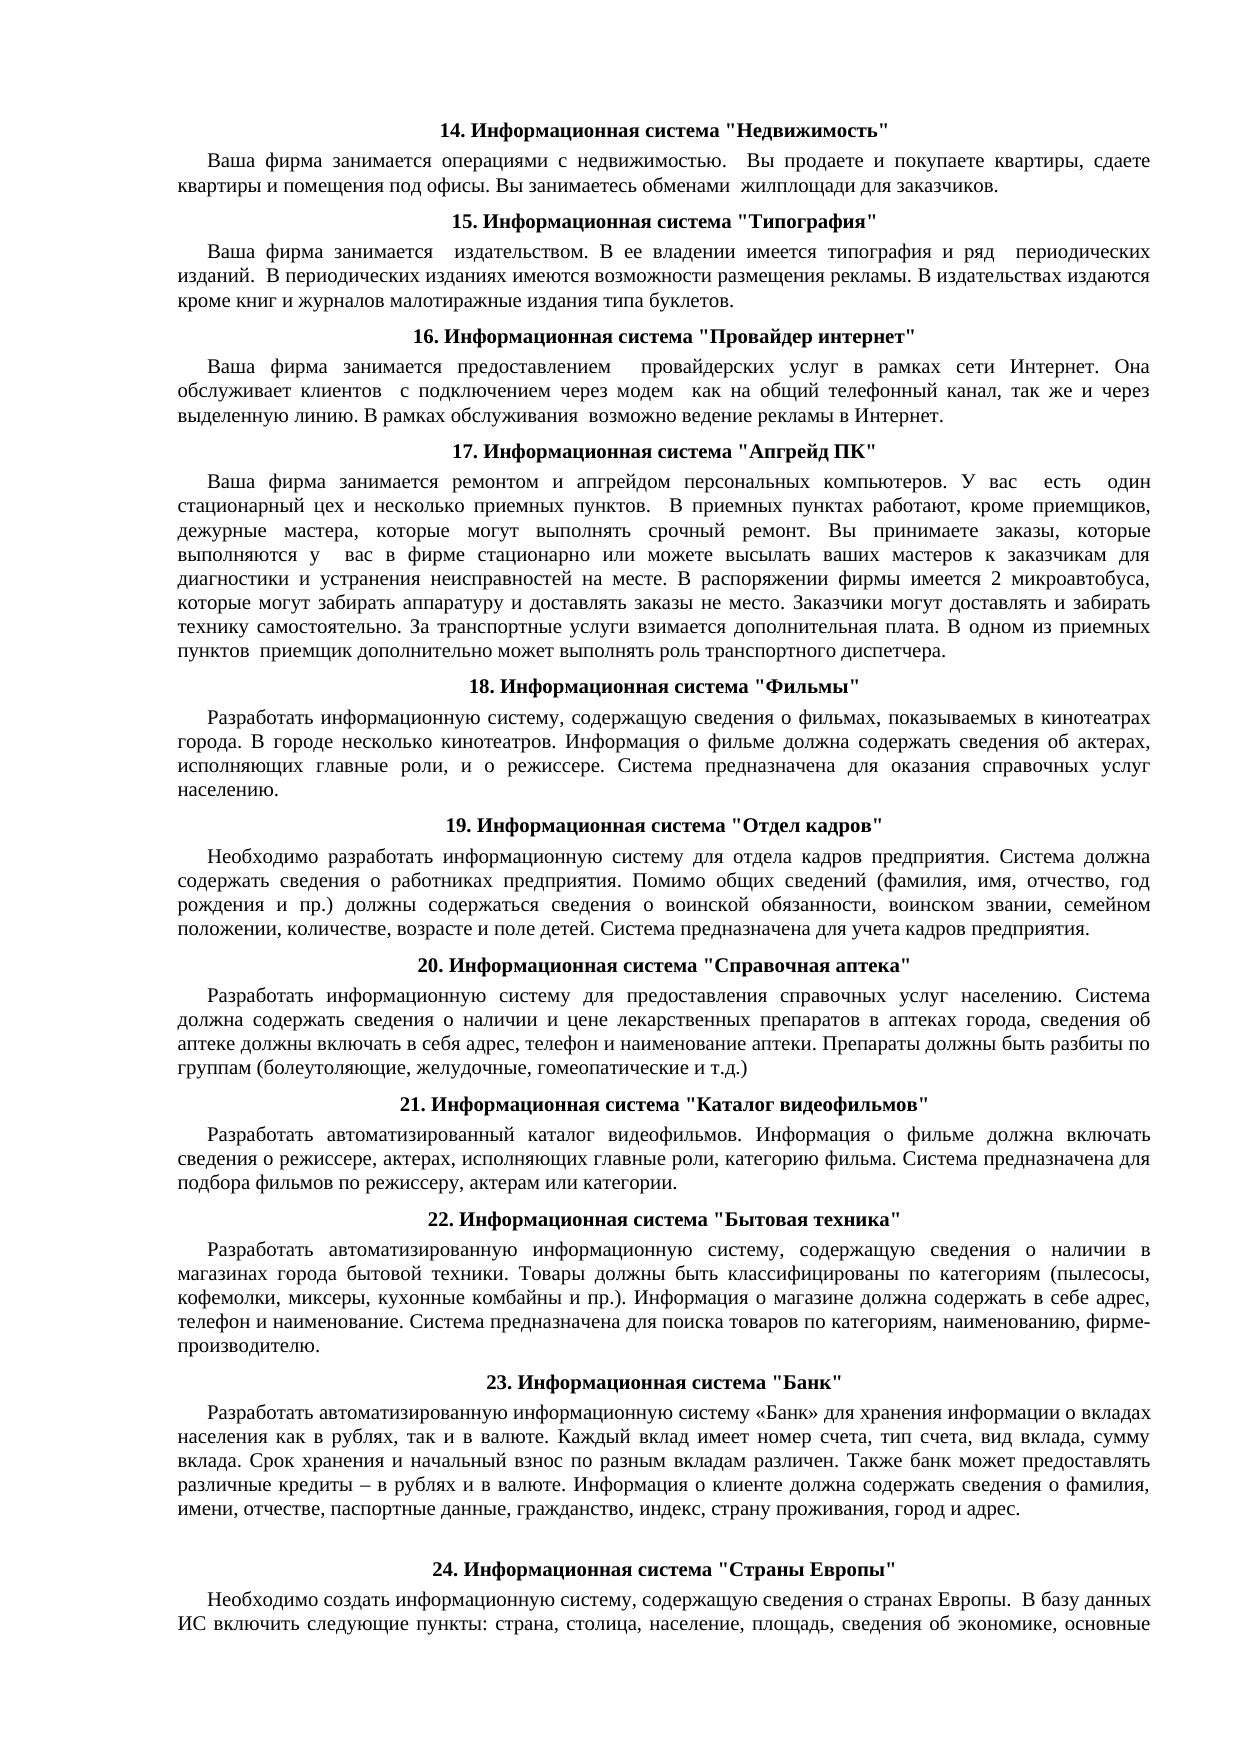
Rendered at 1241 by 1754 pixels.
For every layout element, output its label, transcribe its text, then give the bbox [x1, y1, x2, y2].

subtitle 18. Информационная система "Фильмы" [177, 674, 1152, 698]
subtitle 15. Информационная система "Типография" [177, 209, 1152, 233]
subtitle 23. Информационная система "Банк" [177, 1370, 1152, 1394]
subtitle 16. Информационная система "Провайдер интернет" [177, 324, 1152, 348]
text Ваша фирма занимается операциями с недвижимостью. Вы продаете и покупаете квартиры, сдаете квартиры и помещения под офисы. Вы занимаетесь обменами жилплощади для заказчиков. [177, 148, 1152, 197]
text Разработать информационную систему для предоставления справочных услуг населению. Система должна содержать сведения о наличии и цене лекарственных препаратов в аптеках города, сведения об аптеке должны включать в себя адрес, телефон и наименование аптеки. Препараты должны быть разбиты по группам (болеутоляющие, желудочные, гомеопатические и т.д.) [177, 983, 1152, 1079]
text Ваша фирма занимается ремонтом и апгрейдом персональных компьютеров. У вас есть один стационарный цех и несколько приемных пунктов. В приемных пунктах работают, кроме приемщиков, дежурные мастера, которые могут выполнять срочный ремонт. Вы принимаете заказы, которые выполняются у вас в фирме стационарно или можете высылать ваших мастеров к заказчикам для диагностики и устранения неисправностей на месте. В распоряжении фирмы имеется 2 микроавтобуса, которые могут забирать аппаратуру и доставлять заказы не место. Заказчики могут доставлять и забирать технику самостоятельно. За транспортные услуги взимается дополнительная плата. В одном из приемных пунктов приемщик дополнительно может выполнять роль транспортного диспетчера. [177, 469, 1152, 662]
subtitle 21. Информационная система "Каталог видеофильмов" [177, 1092, 1152, 1116]
subtitle 24. Информационная система "Страны Европы" [177, 1557, 1152, 1581]
text Ваша фирма занимается издательством. В ее владении имеется типография и ряд периодических изданий. В периодических изданиях имеются возможности размещения рекламы. В издательствах издаются кроме книг и журналов малотиражные издания типа буклетов. [177, 239, 1152, 312]
text Разработать информационную систему, содержащую сведения о фильмах, показываемых в кинотеатрах города. В городе несколько кинотеатров. Информация о фильме должна содержать сведения об актерах, исполняющих главные роли, и о режиссере. Система предназначена для оказания справочных услуг населению. [177, 705, 1152, 801]
text Необходимо разработать информационную систему для отдела кадров предприятия. Система должна содержать сведения о работниках предприятия. Помимо общих сведений (фамилия, имя, отчество, год рождения и пр.) должны содержаться сведения о воинской обязанности, воинском звании, семейном положении, количестве, возрасте и поле детей. Система предназначена для учета кадров предприятия. [177, 844, 1152, 940]
text Разработать автоматизированную информационную систему, содержащую сведения о наличии в магазинах города бытовой техники. Товары должны быть классифицированы по категориям (пылесосы, кофемолки, миксеры, кухонные комбайны и пр.). Информация о магазине должна содержать в себе адрес, телефон и наименование. Система предназначена для поиска товаров по категориям, наименованию, фирме-производителю. [177, 1237, 1152, 1357]
text Ваша фирма занимается предоставлением провайдерских услуг в рамках сети Интернет. Она обслуживает клиентов с подключением через модем как на общий телефонный канал, так же и через выделенную линию. В рамках обслуживания возможно ведение рекламы в Интернет. [177, 354, 1152, 427]
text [177, 1587, 1152, 1635]
text Разработать автоматизированную информационную систему «Банк» для хранения информации о вкладах населения как в рублях, так и в валюте. Каждый вклад имеет номер счета, тип счета, вид вклада, сумму вклада. Срок хранения и начальный взнос по разным вкладам различен. Также банк может предоставлять различные кредиты – в рублях и в валюте. Информация о клиенте должна содержать сведения о фамилия, имени, отчестве, паспортные данные, гражданство, индекс, страну проживания, город и адрес. [177, 1400, 1152, 1520]
subtitle 17. Информационная система "Апгрейд ПК" [177, 439, 1152, 463]
text Разработать автоматизированный каталог видеофильмов. Информация о фильме должна включать сведения о режиссере, актерах, исполняющих главные роли, категорию фильма. Система предназначена для подбора фильмов по режиссеру, актерам или категории. [177, 1122, 1152, 1194]
subtitle 19. Информационная система "Отдел кадров" [177, 813, 1152, 837]
subtitle 14. Информационная система "Недвижимость" [177, 118, 1152, 142]
subtitle 22. Информационная система "Бытовая техника" [177, 1207, 1152, 1231]
subtitle 20. Информационная система "Справочная аптека" [177, 952, 1152, 977]
